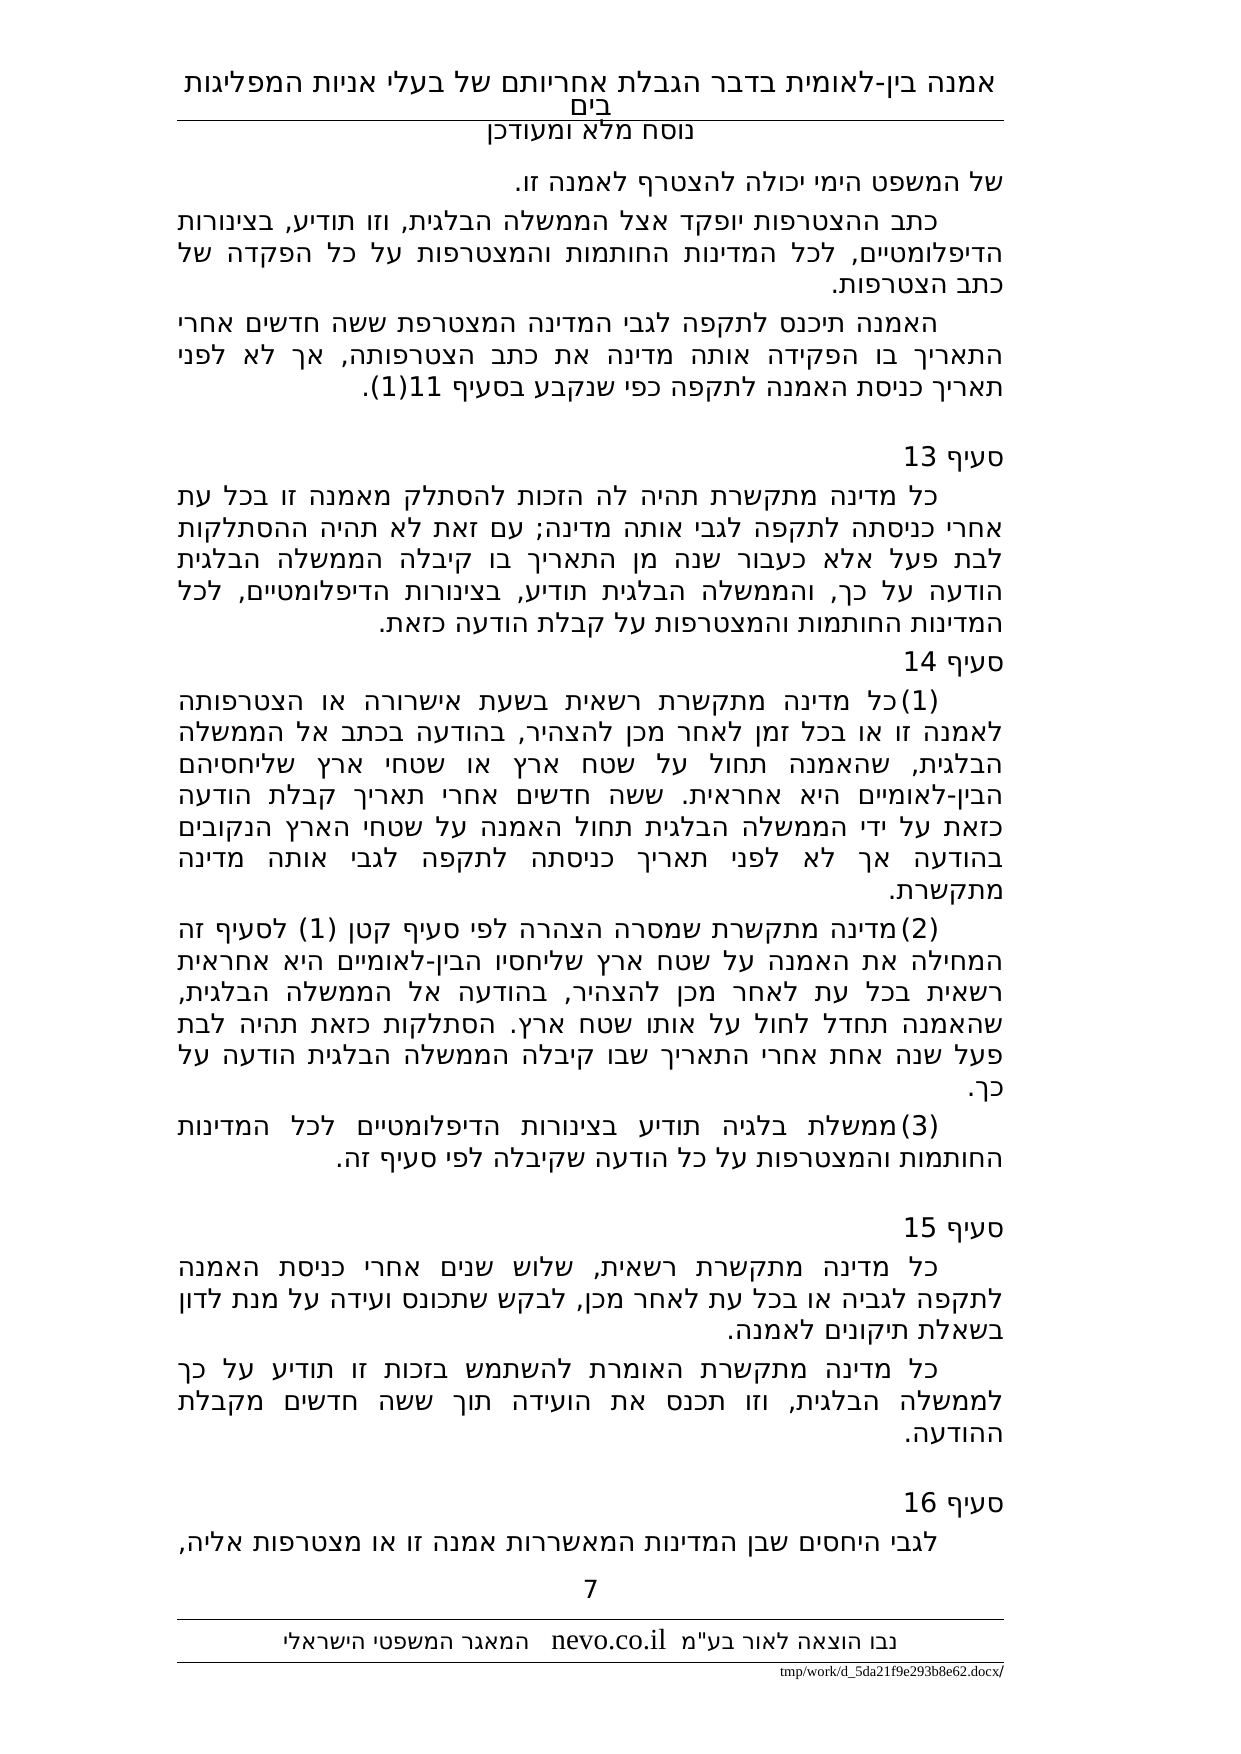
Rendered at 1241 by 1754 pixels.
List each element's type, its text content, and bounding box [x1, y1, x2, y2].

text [177, 1527, 1004, 1558]
text (3) ממשלת בלגיה תודיע בצינורות הדיפלומטיים לכל המדינות החותמות והמצטרפות על כל הודעה שקיבלה לפי סעיף זה. [177, 1110, 1004, 1173]
text כל מדינה מתקשרת האומרת להשתמש בזכות זו תודיע על כך לממשלה הבלגית, וזו תכנס את הועידה תוך ששה חדשים מקבלת ההודעה. [177, 1354, 1004, 1448]
text (1) כל מדינה מתקשרת רשאית בשעת אישרורה או הצטרפותה לאמנה זו או בכל זמן לאחר מכן להצהיר, בהודעה בכתב אל הממשלה הבלגית, שהאמנה תחול על שטח ארץ או שטחי ארץ שליחסיהם הבין-לאומיים היא אחראית. ששה חדשים אחרי תאריך קבלת הודעה כזאת על ידי הממשלה הבלגית תחול האמנה על שטחי הארץ הנקובים בהודעה אך לא לפני תאריך כניסתה לתקפה לגבי אותה מדינה מתקשרת. [177, 685, 1004, 906]
text סעיף 14 [177, 646, 1004, 677]
text סעיף 16 [177, 1487, 1004, 1519]
text סעיף 13 [177, 442, 1004, 473]
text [177, 167, 1004, 198]
text כל מדינה מתקשרת תהיה לה הזכות להסתלק מאמנה זו בכל עת אחרי כניסתה לתקפה לגבי אותה מדינה; עם זאת לא תהיה ההסתלקות לבת פעל אלא כעבור שנה מן התאריך בו קיבלה הממשלה הבלגית הודעה על כך, והממשלה הבלגית תודיע, בצינורות הדיפלומטיים, לכל המדינות החותמות והמצטרפות על קבלת הודעה כזאת. [177, 481, 1004, 638]
text כל מדינה מתקשרת רשאית, שלוש שנים אחרי כניסת האמנה לתקפה לגביה או בכל עת לאחר מכן, לבקש שתכונס ועידה על מנת לדון בשאלת תיקונים לאמנה. [177, 1252, 1004, 1346]
text (2) מדינה מתקשרת שמסרה הצהרה לפי סעיף קטן (1) לסעיף זה המחילה את האמנה על שטח ארץ שליחסיו הבין-לאומיים היא אחראית רשאית בכל עת לאחר מכן להצהיר, בהודעה אל הממשלה הבלגית, שהאמנה תחדל לחול על אותו שטח ארץ. הסתלקות כזאת תהיה לבת פעל שנה אחת אחרי התאריך שבו קיבלה הממשלה הבלגית הודעה על כך. [177, 913, 1004, 1103]
text האמנה תיכנס לתקפה לגבי המדינה המצטרפת ששה חדשים אחרי התאריך בו הפקידה אותה מדינה את כתב הצטרפותה, אך לא לפני תאריך כניסת האמנה לתקפה כפי שנקבע בסעיף 11(1). [177, 308, 1004, 402]
text כתב ההצטרפות יופקד אצל הממשלה הבלגית, וזו תודיע, בצינורות הדיפלומטיים, לכל המדינות החותמות והמצטרפות על כל הפקדה של כתב הצטרפות. [177, 206, 1004, 300]
text סעיף 15 [177, 1212, 1004, 1244]
